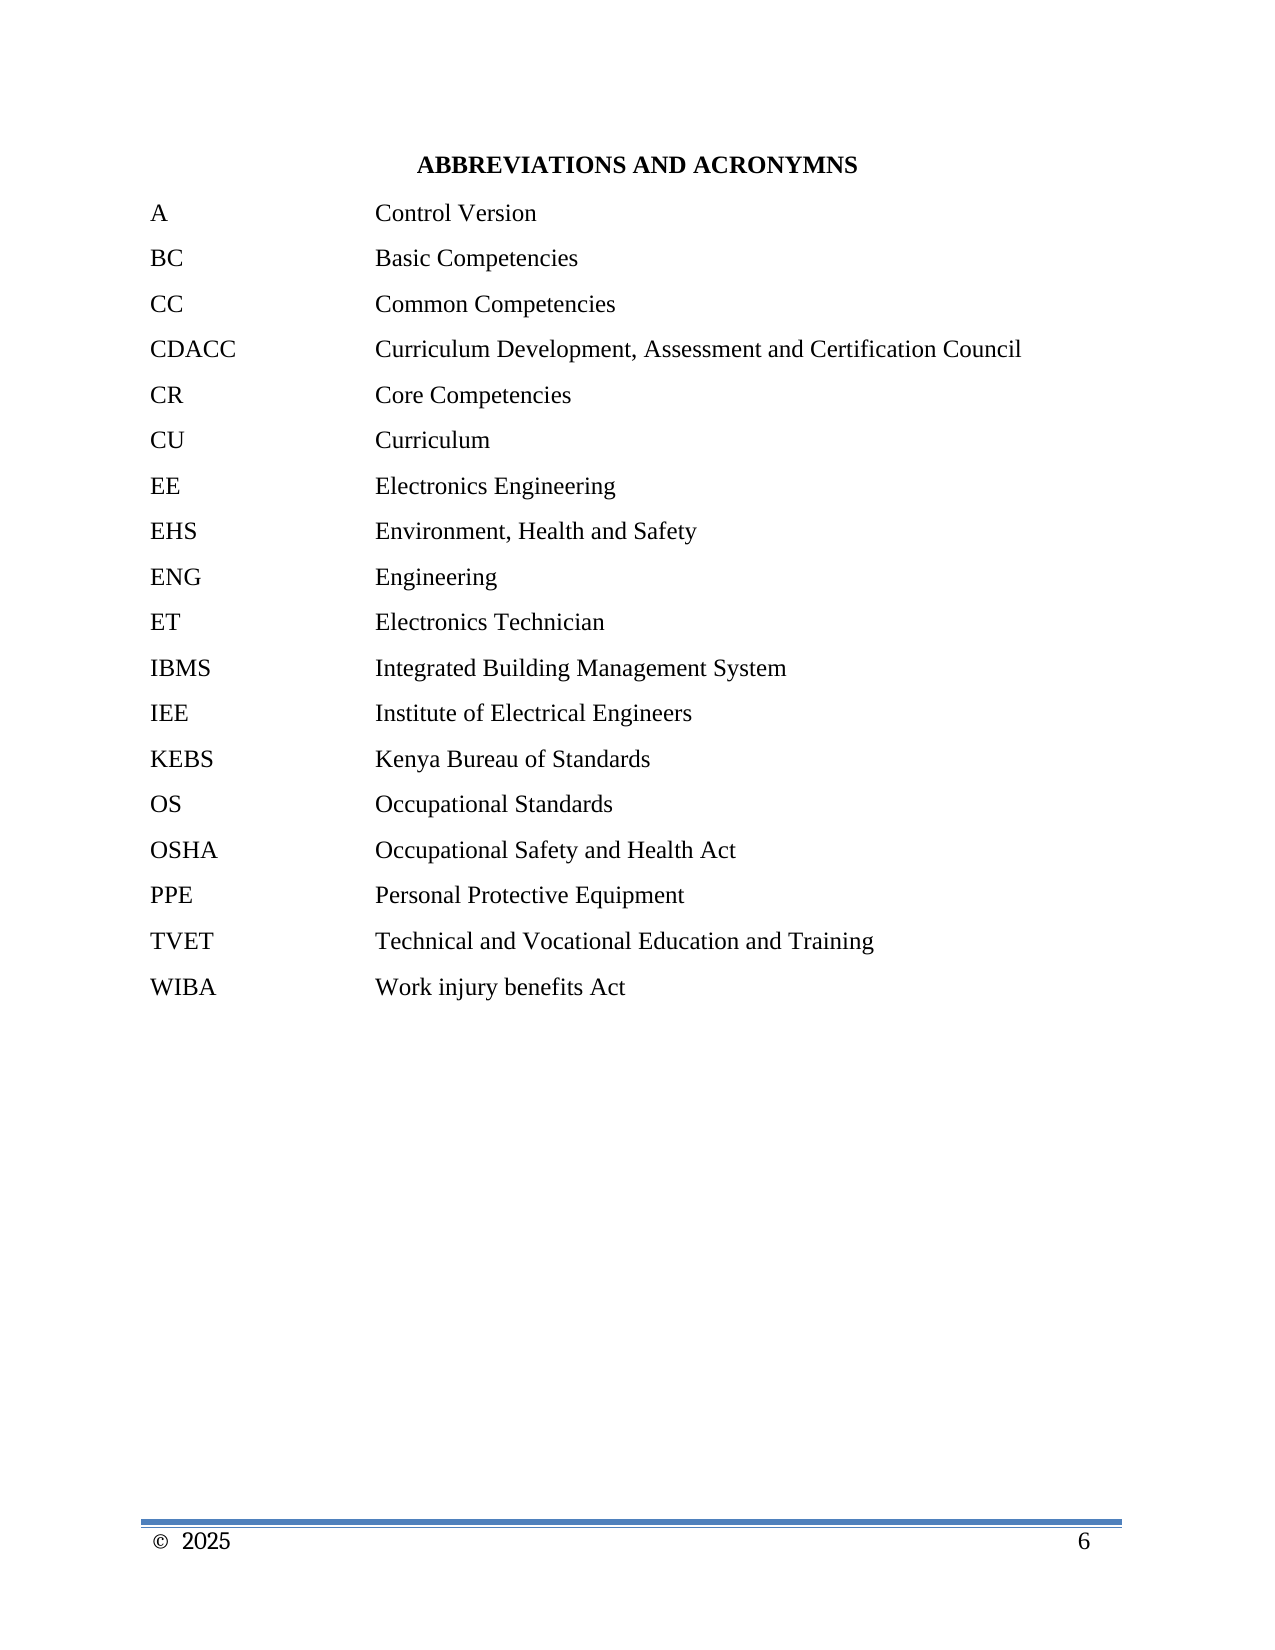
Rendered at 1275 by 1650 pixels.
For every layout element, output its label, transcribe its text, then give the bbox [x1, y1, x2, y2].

text CDACC Curriculum Development, Assessment and Certification Council [150, 334, 1125, 363]
text PPE Personal Protective Equipment [150, 881, 1125, 909]
text TVET Technical and Vocational Education and Training [150, 926, 1125, 955]
text IEE Institute of Electrical Engineers [150, 698, 1125, 727]
text KEBS Kenya Bureau of Standards [150, 744, 1125, 773]
text CR Core Competencies [150, 380, 1125, 408]
text ABBREVIATIONS AND ACRONYMNS [150, 150, 1125, 179]
text BC Basic Competencies [150, 243, 1125, 272]
text A Control Version [150, 198, 1125, 226]
text WIBA Work injury benefits Act [150, 972, 1125, 1000]
text OS Occupational Standards [150, 789, 1125, 818]
text CC Common Competencies [150, 289, 1125, 317]
text ENG Engineering [150, 562, 1125, 591]
text OSHA Occupational Safety and Health Act [150, 835, 1125, 864]
text EHS Environment, Health and Safety [150, 516, 1125, 545]
text IBMS Integrated Building Management System [150, 653, 1125, 682]
text EE Electronics Engineering [150, 471, 1125, 499]
text ET Electronics Technician [150, 607, 1125, 636]
text CU Curriculum [150, 425, 1125, 454]
